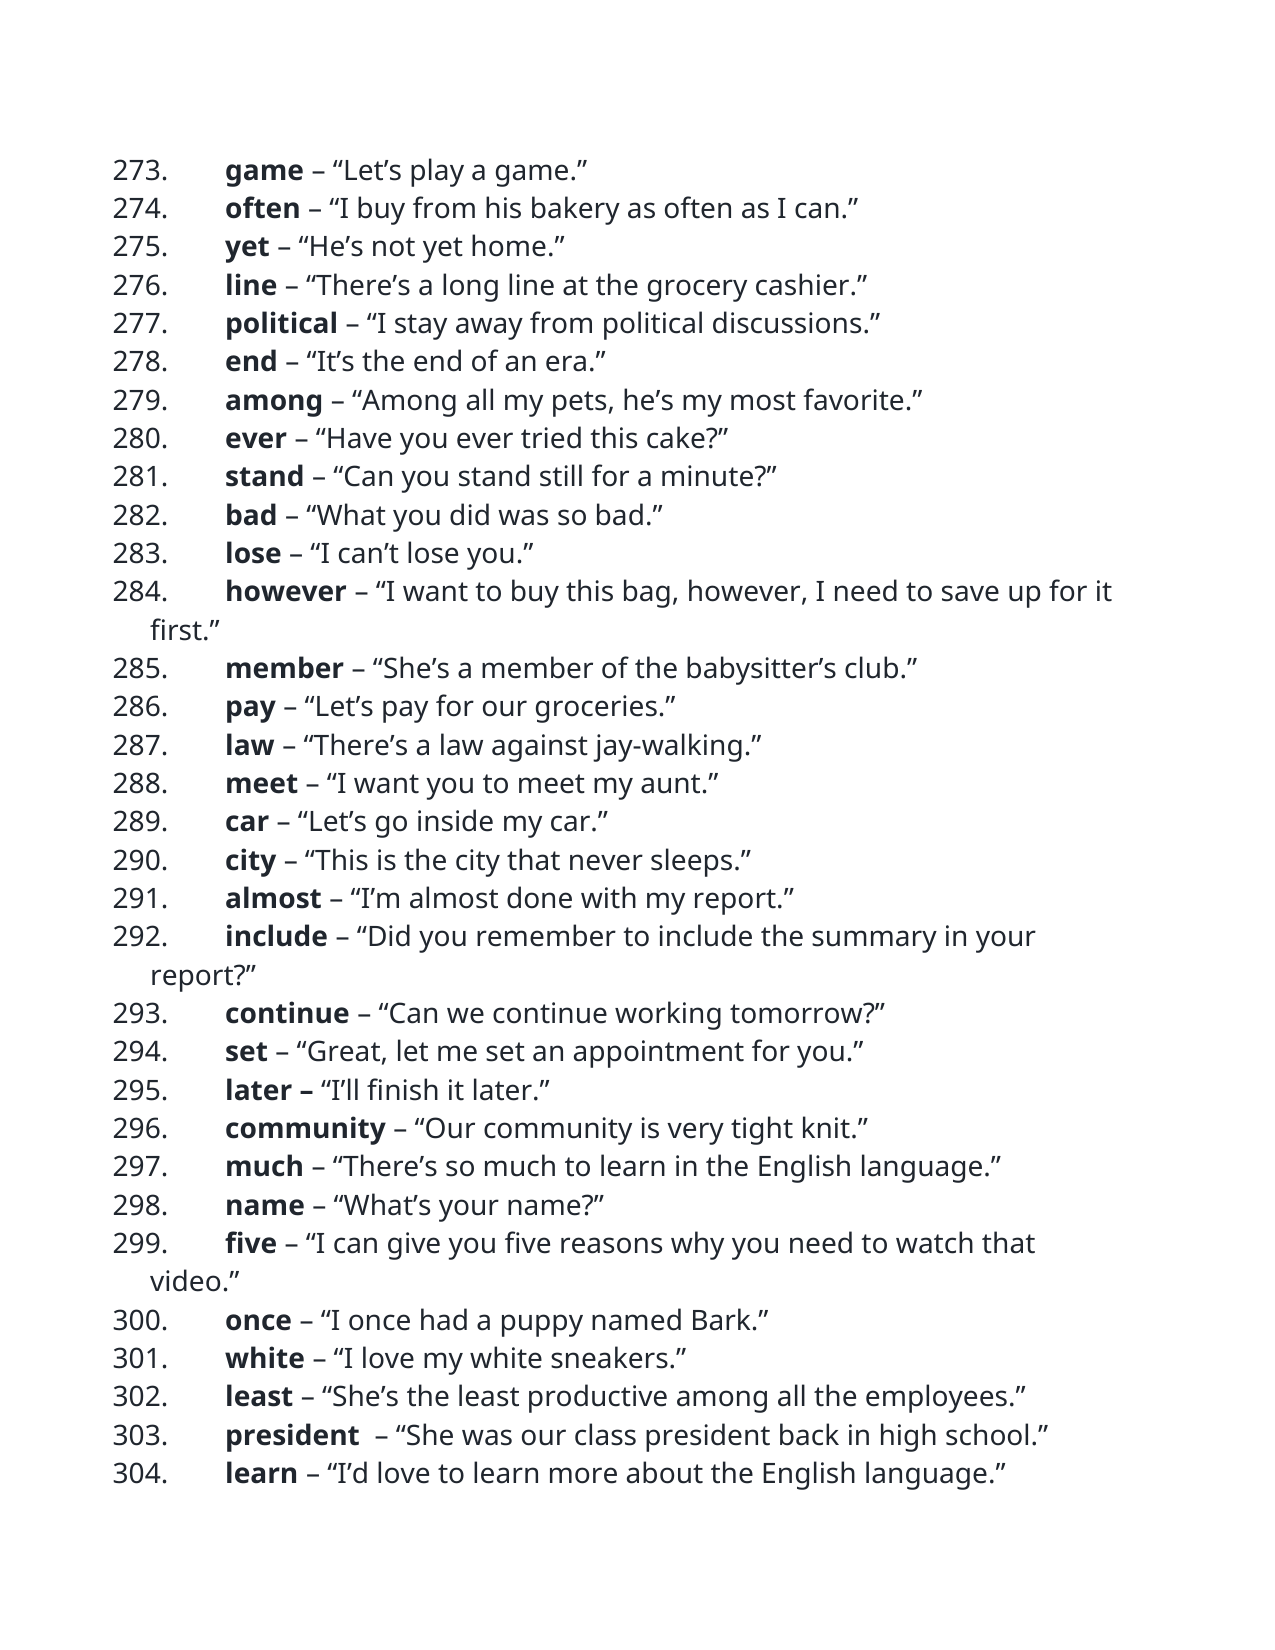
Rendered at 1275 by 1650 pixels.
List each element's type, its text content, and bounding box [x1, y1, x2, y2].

list lose – “I can’t lose you.” [112, 533, 1125, 572]
list however – “I want to buy this bag, however, I need to save up for it first.” [112, 572, 1125, 648]
list law – “There’s a law against jay-walking.” [112, 725, 1125, 763]
list later – “I’ll finish it later.” [112, 1070, 1125, 1108]
list yet – “He’s not yet home.” [112, 227, 1125, 265]
list include – “Did you remember to include the summary in your report?” [112, 917, 1125, 993]
list member – “She’s a member of the babysitter’s club.” [112, 648, 1125, 687]
list much – “There’s so much to learn in the English language.” [112, 1147, 1125, 1185]
list continue – “Can we continue working tomorrow?” [112, 993, 1125, 1032]
list white – “I love my white sneakers.” [112, 1338, 1125, 1377]
list car – “Let’s go inside my car.” [112, 802, 1125, 840]
list meet – “I want you to meet my aunt.” [112, 763, 1125, 802]
list almost – “I’m almost done with my report.” [112, 878, 1125, 917]
list least – “She’s the least productive among all the employees.” [112, 1377, 1125, 1415]
list stand – “Can you stand still for a minute?” [112, 457, 1125, 495]
list community – “Our community is very tight knit.” [112, 1108, 1125, 1147]
list ever – “Have you ever tried this cake?” [112, 418, 1125, 457]
list name – “What’s your name?” [112, 1185, 1125, 1223]
list five – “I can give you five reasons why you need to watch that video.” [112, 1223, 1125, 1300]
list pay – “Let’s pay for our groceries.” [112, 687, 1125, 725]
list city – “This is the city that never sleeps.” [112, 840, 1125, 878]
list president – “She was our class president back in high school.” [112, 1415, 1125, 1453]
list learn – “I’d love to learn more about the English language.” [112, 1453, 1125, 1492]
list game – “Let’s play a game.” [112, 150, 1125, 188]
list bad – “What you did was so bad.” [112, 495, 1125, 533]
list often – “I buy from his bakery as often as I can.” [112, 188, 1125, 227]
list once – “I once had a puppy named Bark.” [112, 1300, 1125, 1338]
list line – “There’s a long line at the grocery cashier.” [112, 265, 1125, 303]
list end – “It’s the end of an era.” [112, 342, 1125, 380]
list set – “Great, let me set an appointment for you.” [112, 1032, 1125, 1070]
list political – “I stay away from political discussions.” [112, 303, 1125, 342]
list among – “Among all my pets, he’s my most favorite.” [112, 380, 1125, 418]
